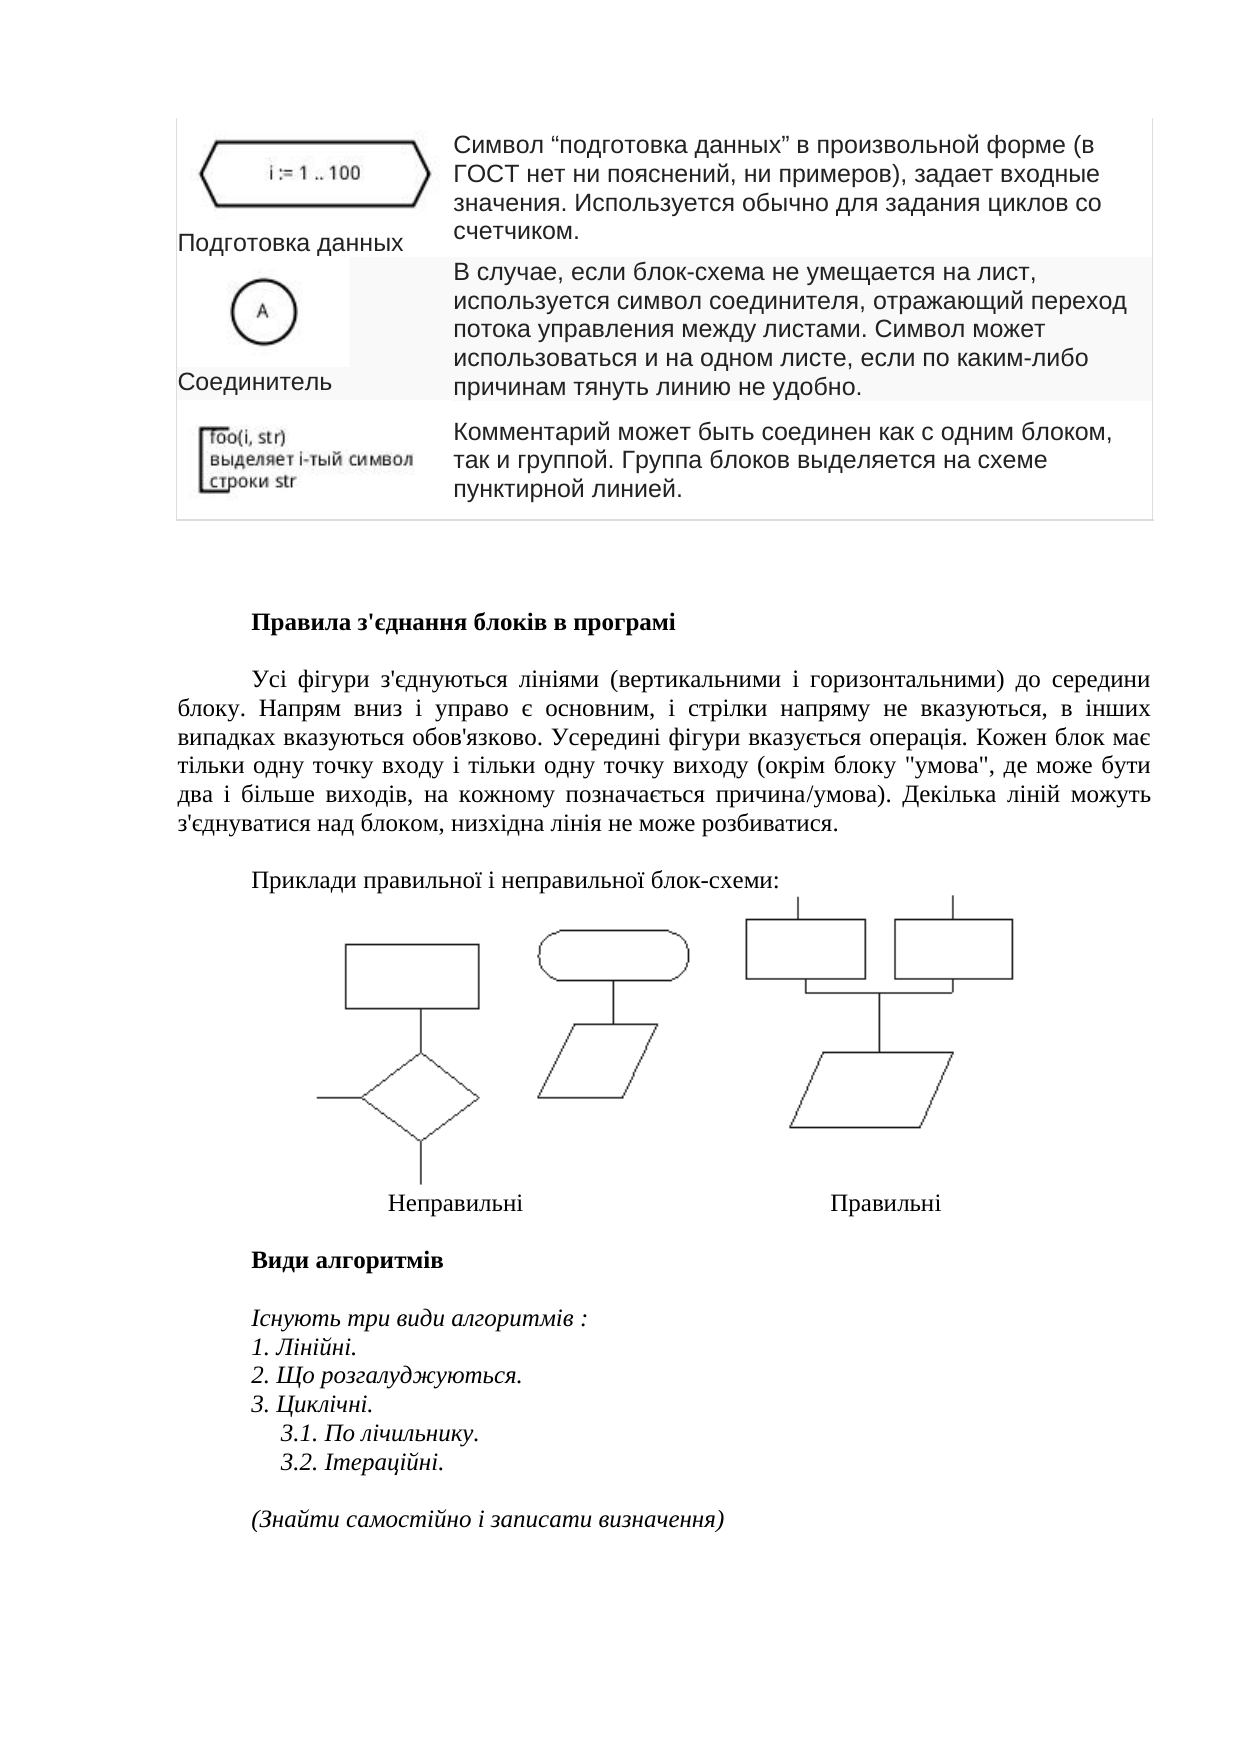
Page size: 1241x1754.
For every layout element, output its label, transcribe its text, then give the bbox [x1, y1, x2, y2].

table_cell Символ “подготовка данных” в произвольной форме (в ГОСТ нет ни пояснений, ни примеров), задает входные значения. Используется обычно для задания циклов со счетчиком. [452, 118, 1152, 257]
table_cell Комментарий может быть соединен как с одним блоком, так и группой. Группа блоков выделяется на схеме пунктирной линией. [452, 401, 1152, 519]
text (Знайти самостійно і записати визначення) [177, 1504, 1152, 1533]
text 1. Лінійні. [177, 1332, 1152, 1360]
picture [177, 257, 350, 367]
text Приклади правильної і неправильної блок-схеми: [177, 865, 1152, 894]
text Неправильні Правильні [177, 1188, 1152, 1217]
picture [177, 118, 452, 229]
text 3. Циклічні. [177, 1389, 1152, 1418]
table_cell Соединитель [177, 257, 452, 400]
text Існують три види алгоритмів : [177, 1303, 1152, 1332]
text Види алгоритмів [177, 1245, 1152, 1274]
table_cell В случае, если блок-схема не умещается на лист, используется символ соединителя, отражающий переход потока управления между листами. Символ может использоваться и на одном листе, если по каким-либо причинам тянуть линию не удобно. [452, 257, 1152, 401]
text 3.1. По лічильнику. [177, 1418, 1152, 1447]
picture [314, 894, 1015, 1188]
table_cell Подготовка данных [177, 229, 452, 257]
text 2. Що розгалуджуються. [177, 1360, 1152, 1389]
picture [177, 400, 452, 519]
text Правила з'єднання блоків в програмі [177, 607, 1152, 635]
text 3.2. Ітераційні. [177, 1447, 1152, 1475]
text Усі фігури з'єднуються лініями (вертикальними і горизонтальними) до середини блоку. Напрям вниз і управо є основним, і стрілки напряму не вказуються, в інших випадках вказуються обов'язково. Усередині фігури вказується операція. Кожен блок має тільки одну точку входу і тільки одну точку виходу (окрім блоку "умова", де може бути два і більше виходів, на кожному позначається причина/умова). Декілька ліній можуть з'єднуватися над блоком, низхідна лінія не може розбиватися. [177, 664, 1152, 837]
